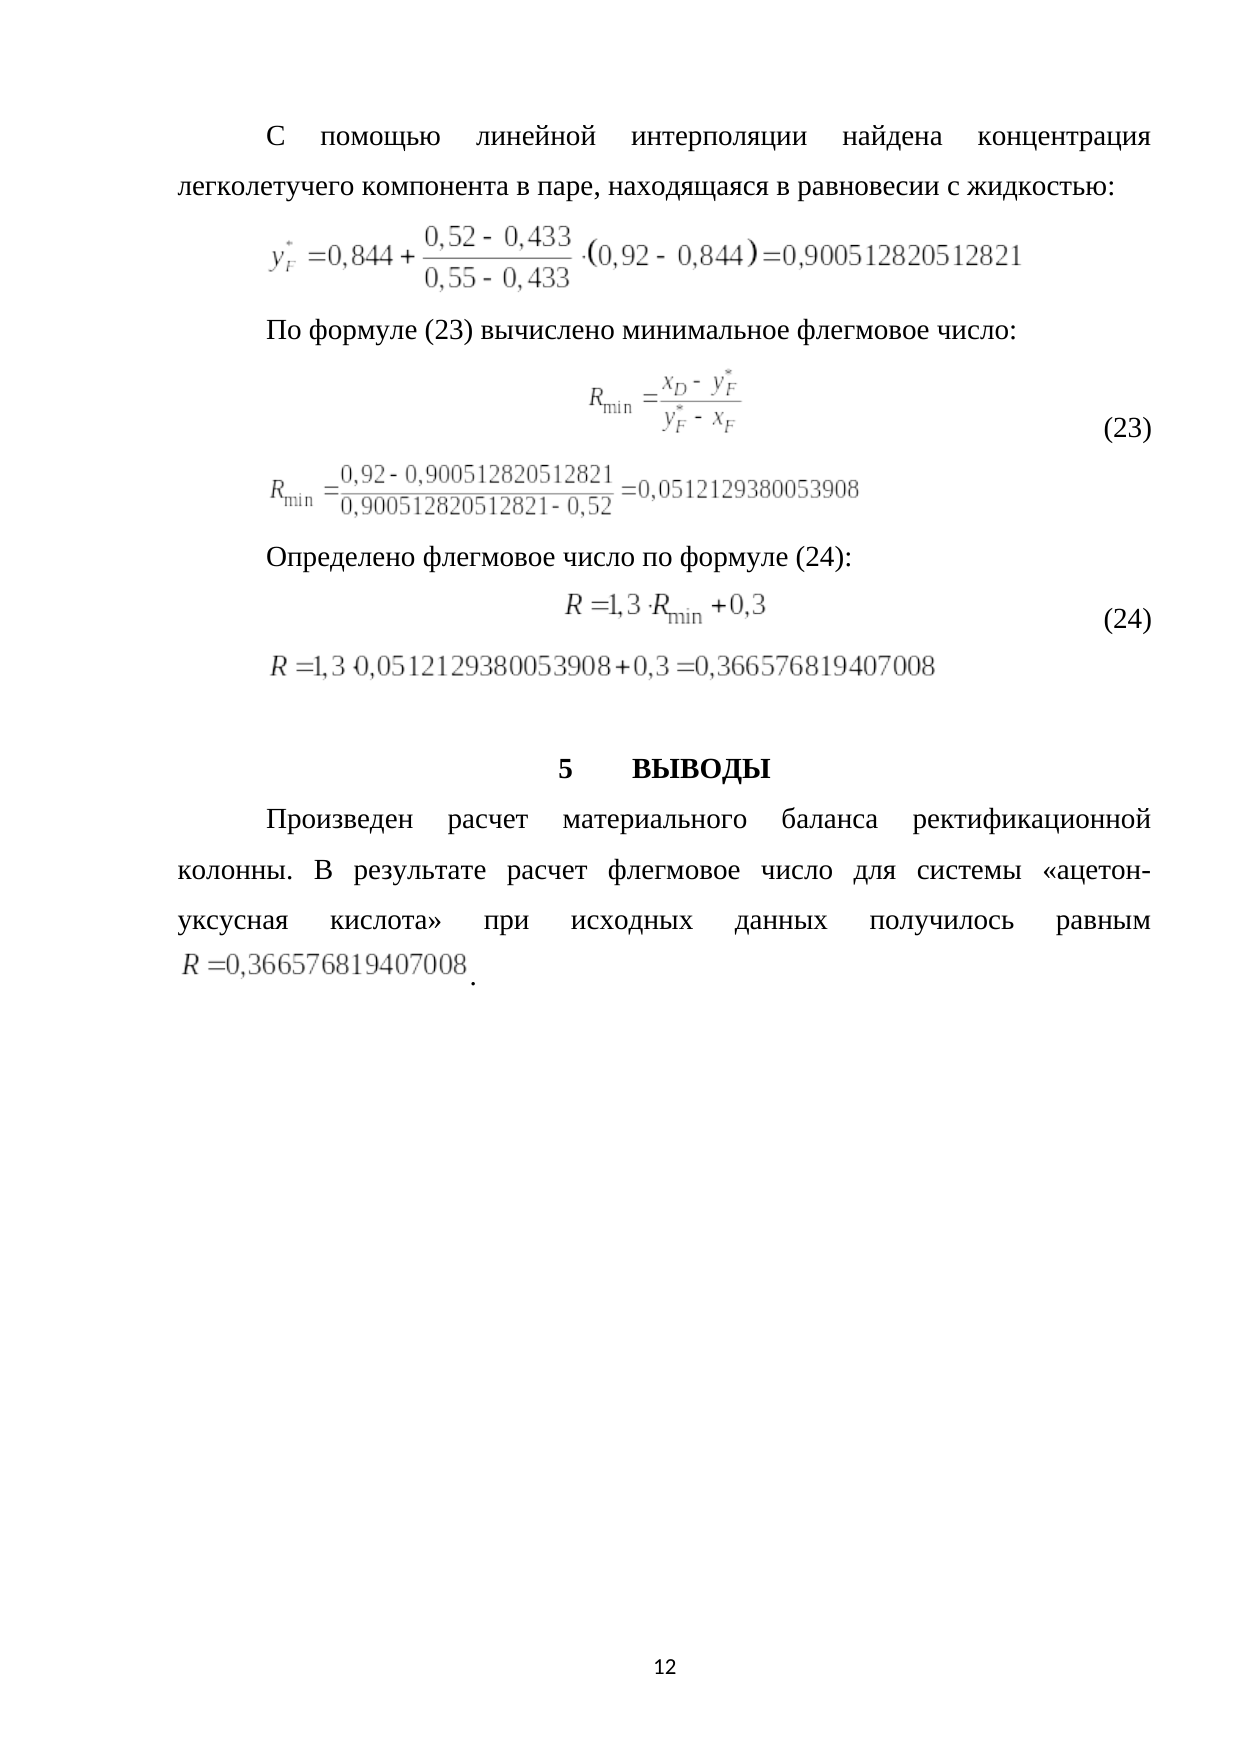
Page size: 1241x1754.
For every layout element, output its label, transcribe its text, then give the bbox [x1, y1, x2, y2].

text Определено флегмовое число по формуле (24): [177, 539, 1152, 572]
text (23) [177, 363, 1152, 444]
text 5 ВЫВОДЫ [177, 751, 1152, 785]
text По формуле (23) вычислено минимальное флегмовое число: [177, 312, 1152, 346]
text (24) [177, 589, 1152, 634]
text С помощью линейной интерполяции найдена концентрация легколетучего компонента в паре, находящаяся в равновесии с жидкостью: [177, 118, 1152, 202]
text Произведен расчет материального баланса ректификационной колонны. В результате расчет флегмовое число для системы «ацетон-уксусная кислота» при исходных данных получилось равным . [177, 802, 1152, 992]
